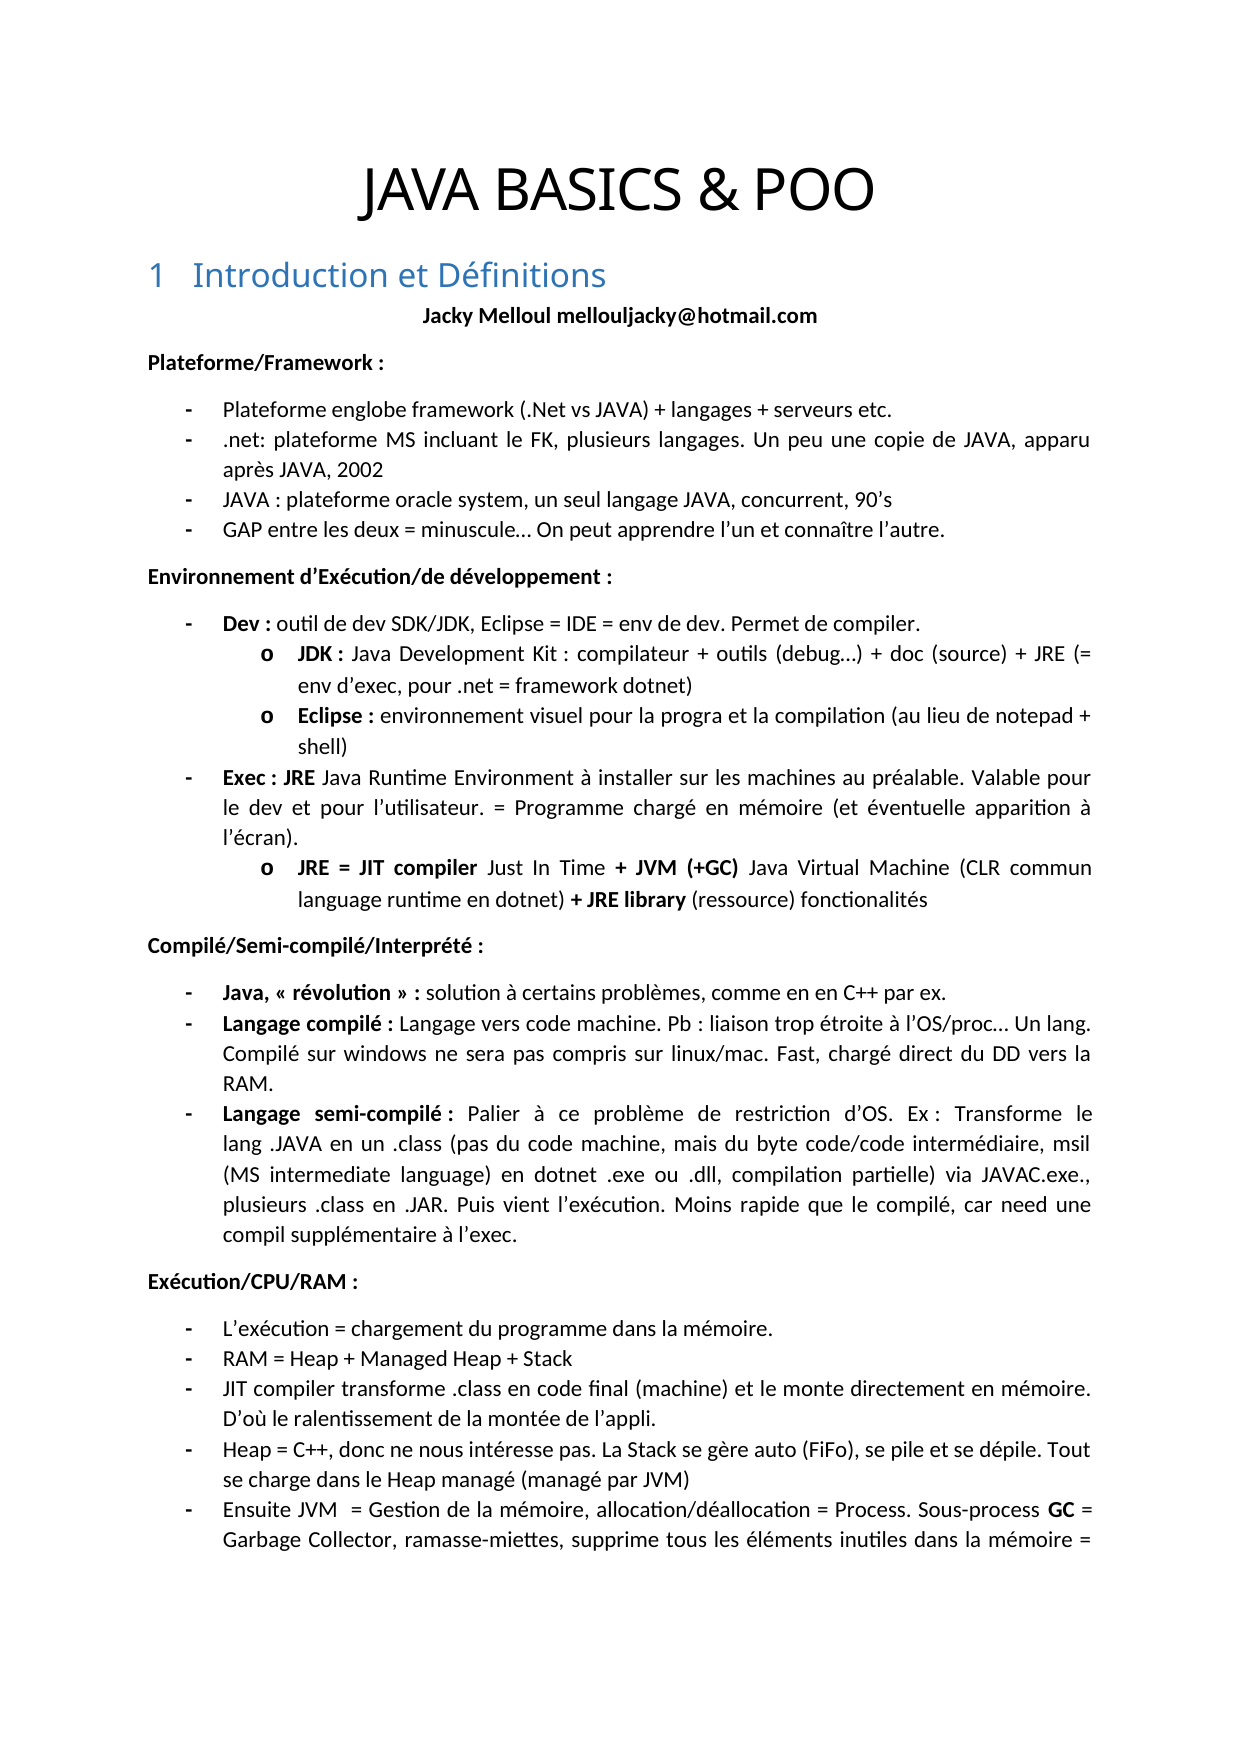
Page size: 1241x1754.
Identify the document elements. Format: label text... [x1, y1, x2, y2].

text Compilé/Semi-compilé/Interprété : [148, 932, 1093, 959]
list JIT compiler transforme .class en code final (machine) et le monte directement en mémoire. D’où le ralentissement de la montée de l’appli. [185, 1374, 1093, 1432]
list RAM = Heap + Managed Heap + Stack [185, 1344, 1093, 1372]
list .net: plateforme MS incluant le FK, plusieurs langages. Un peu une copie de JAVA, apparu après JAVA, 2002 [185, 425, 1093, 483]
list Eclipse : environnement visuel pour la progra et la compilation (au lieu de notepad + shell) [260, 701, 1093, 761]
subtitle Introduction et Définitions [148, 252, 1093, 297]
text Jacky Melloul mellouljacky@hotmail.com [148, 301, 1093, 329]
title JAVA BASICS & POO [148, 148, 1093, 227]
list GAP entre les deux = minuscule… On peut apprendre l’un et connaître l’autre. [185, 516, 1093, 544]
list Langage semi-compilé : Palier à ce problème de restriction d’OS. Ex : Transforme le lang .JAVA en un .class (pas du code machine, mais du byte code/code intermédiaire, msil (MS intermediate language) en dotnet .exe ou .dll, compilation partielle) via JAVAC.exe., plusieurs .class en .JAR. Puis vient l’exécution. Moins rapide que le compilé, car need une compil supplémentaire à l’exec. [185, 1099, 1093, 1248]
list Java, « révolution » : solution à certains problèmes, comme en en C++ par ex. [185, 978, 1093, 1006]
text Exécution/CPU/RAM : [148, 1267, 1093, 1295]
list JAVA : plateforme oracle system, un seul langage JAVA, concurrent, 90’s [185, 485, 1093, 513]
list Dev : outil de dev SDK/JDK, Eclipse = IDE = env de dev. Permet de compiler. [185, 609, 1093, 637]
list L’exécution = chargement du programme dans la mémoire. [185, 1314, 1093, 1342]
list Exec : JRE Java Runtime Environment à installer sur les machines au préalable. Valable pour le dev et pour l’utilisateur. = Programme chargé en mémoire (et éventuelle apparition à l’écran). [185, 763, 1093, 851]
list Heap = C++, donc ne nous intéresse pas. La Stack se gère auto (FiFo), se pile et se dépile. Tout se charge dans le Heap managé (managé par JVM) [185, 1435, 1093, 1493]
list Langage compilé : Langage vers code machine. Pb : liaison trop étroite à l’OS/proc… Un lang. Compilé sur windows ne sera pas compris sur linux/mac. Fast, chargé direct du DD vers la RAM. [185, 1009, 1093, 1097]
list JRE = JIT compiler Just In Time + JVM (+GC) Java Virtual Machine (CLR commun language runtime en dotnet) + JRE library (ressource) fonctionalités [260, 853, 1093, 913]
list JDK : Java Development Kit : compilateur + outils (debug…) + doc (source) + JRE (= env d’exec, pour .net = framework dotnet) [260, 639, 1093, 699]
text Environnement d’Exécution/de développement : [148, 562, 1093, 591]
text Plateforme/Framework : [148, 348, 1093, 376]
list Plateforme englobe framework (.Net vs JAVA) + langages + serveurs etc. [185, 395, 1093, 423]
